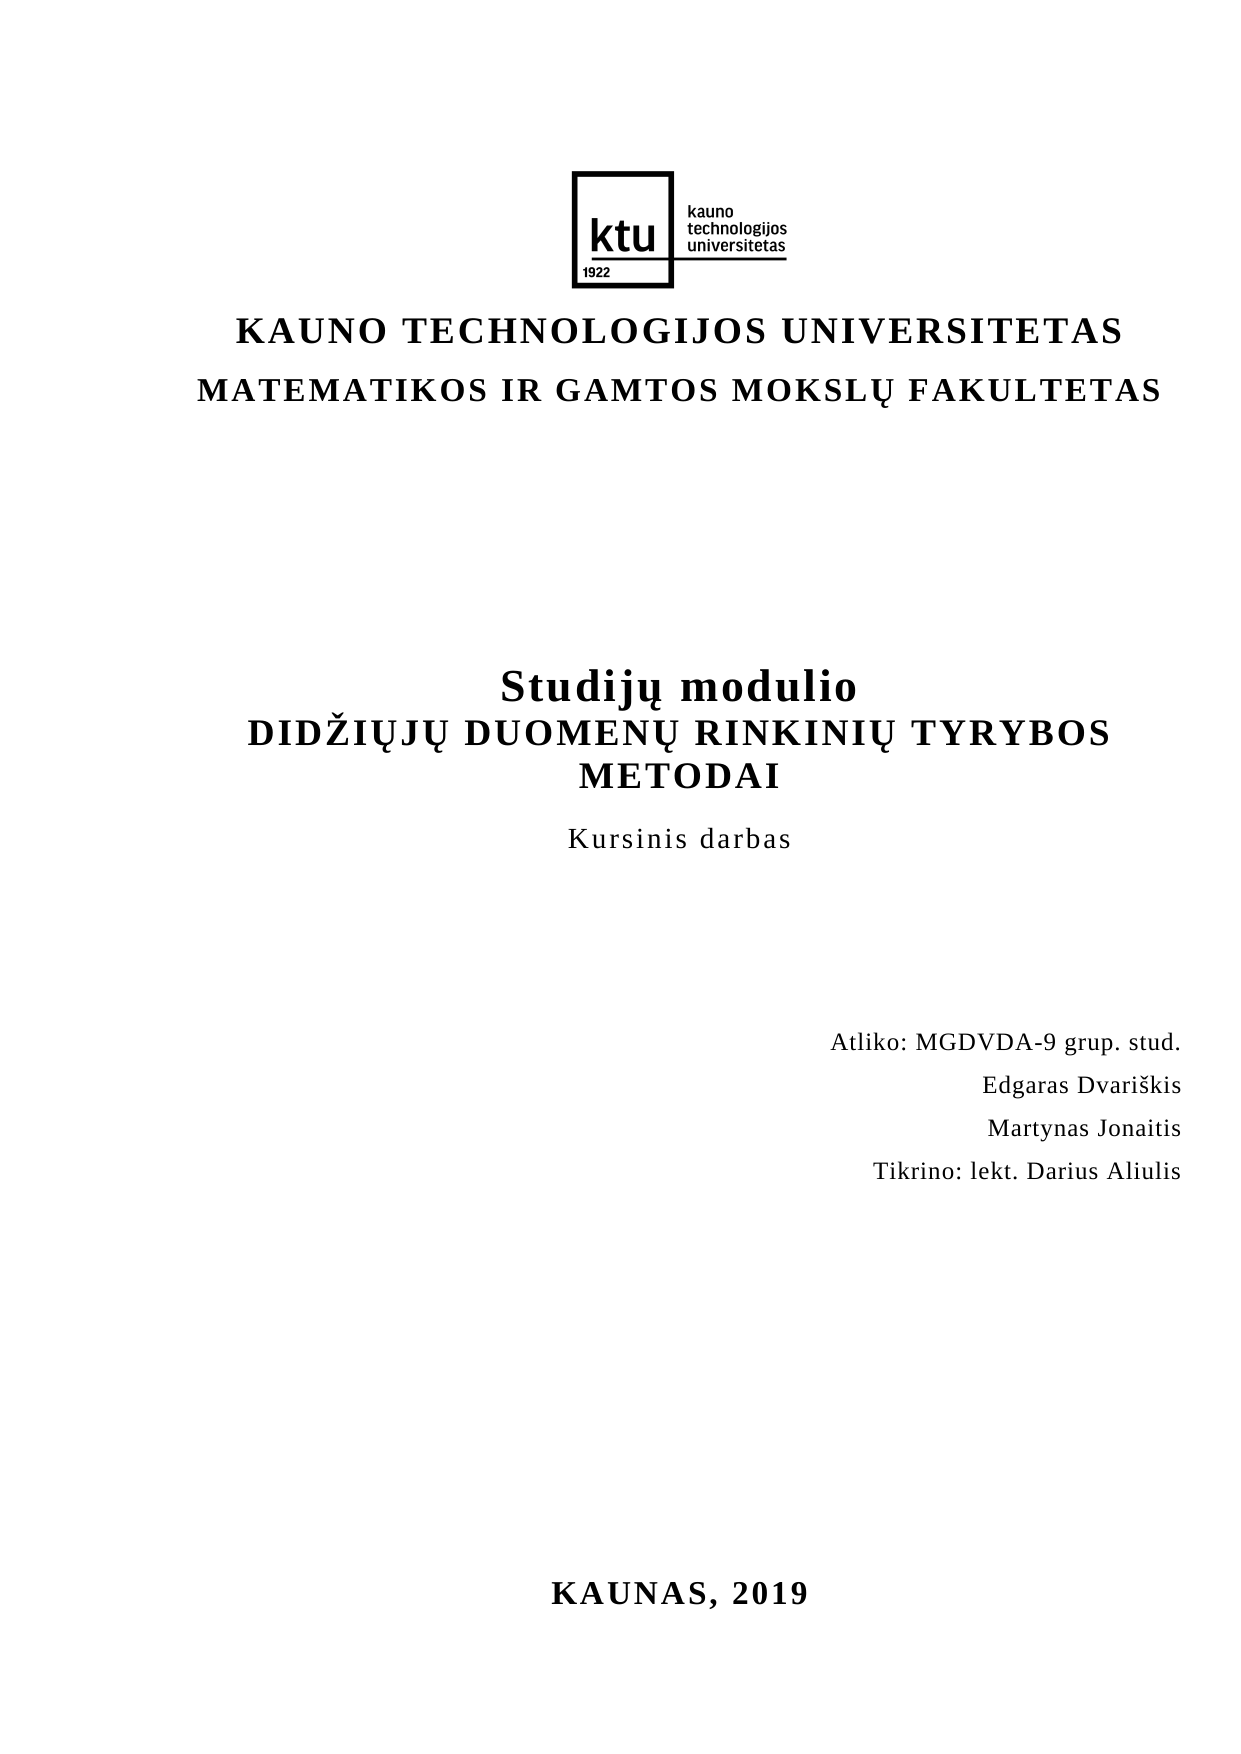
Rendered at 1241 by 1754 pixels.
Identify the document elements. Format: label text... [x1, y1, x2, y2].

text Martynas Jonaitis [177, 1113, 1181, 1142]
text Atliko: MGDVDA-9 grup. stud. [177, 1027, 1181, 1056]
text DIDŽIŲJŲ DUOMENŲ RINKINIŲ TYRYBOS METODAI [177, 711, 1181, 797]
text Edgaras Dvariškis [177, 1070, 1181, 1099]
text Kursinis darbas [177, 821, 1181, 854]
text Tikrino: lekt. Darius Aliulis [177, 1156, 1181, 1185]
text KAUNAS, 2019 [177, 1574, 1181, 1612]
text MATEMATIKOS IR GAMTOS MOKSLŲ FAKULTETAS [177, 371, 1181, 409]
text KAUNO TECHNOLOGIJOS UNIVERSITETAS [177, 308, 1181, 351]
text Studijų modulio [177, 658, 1181, 711]
picture [560, 162, 798, 297]
